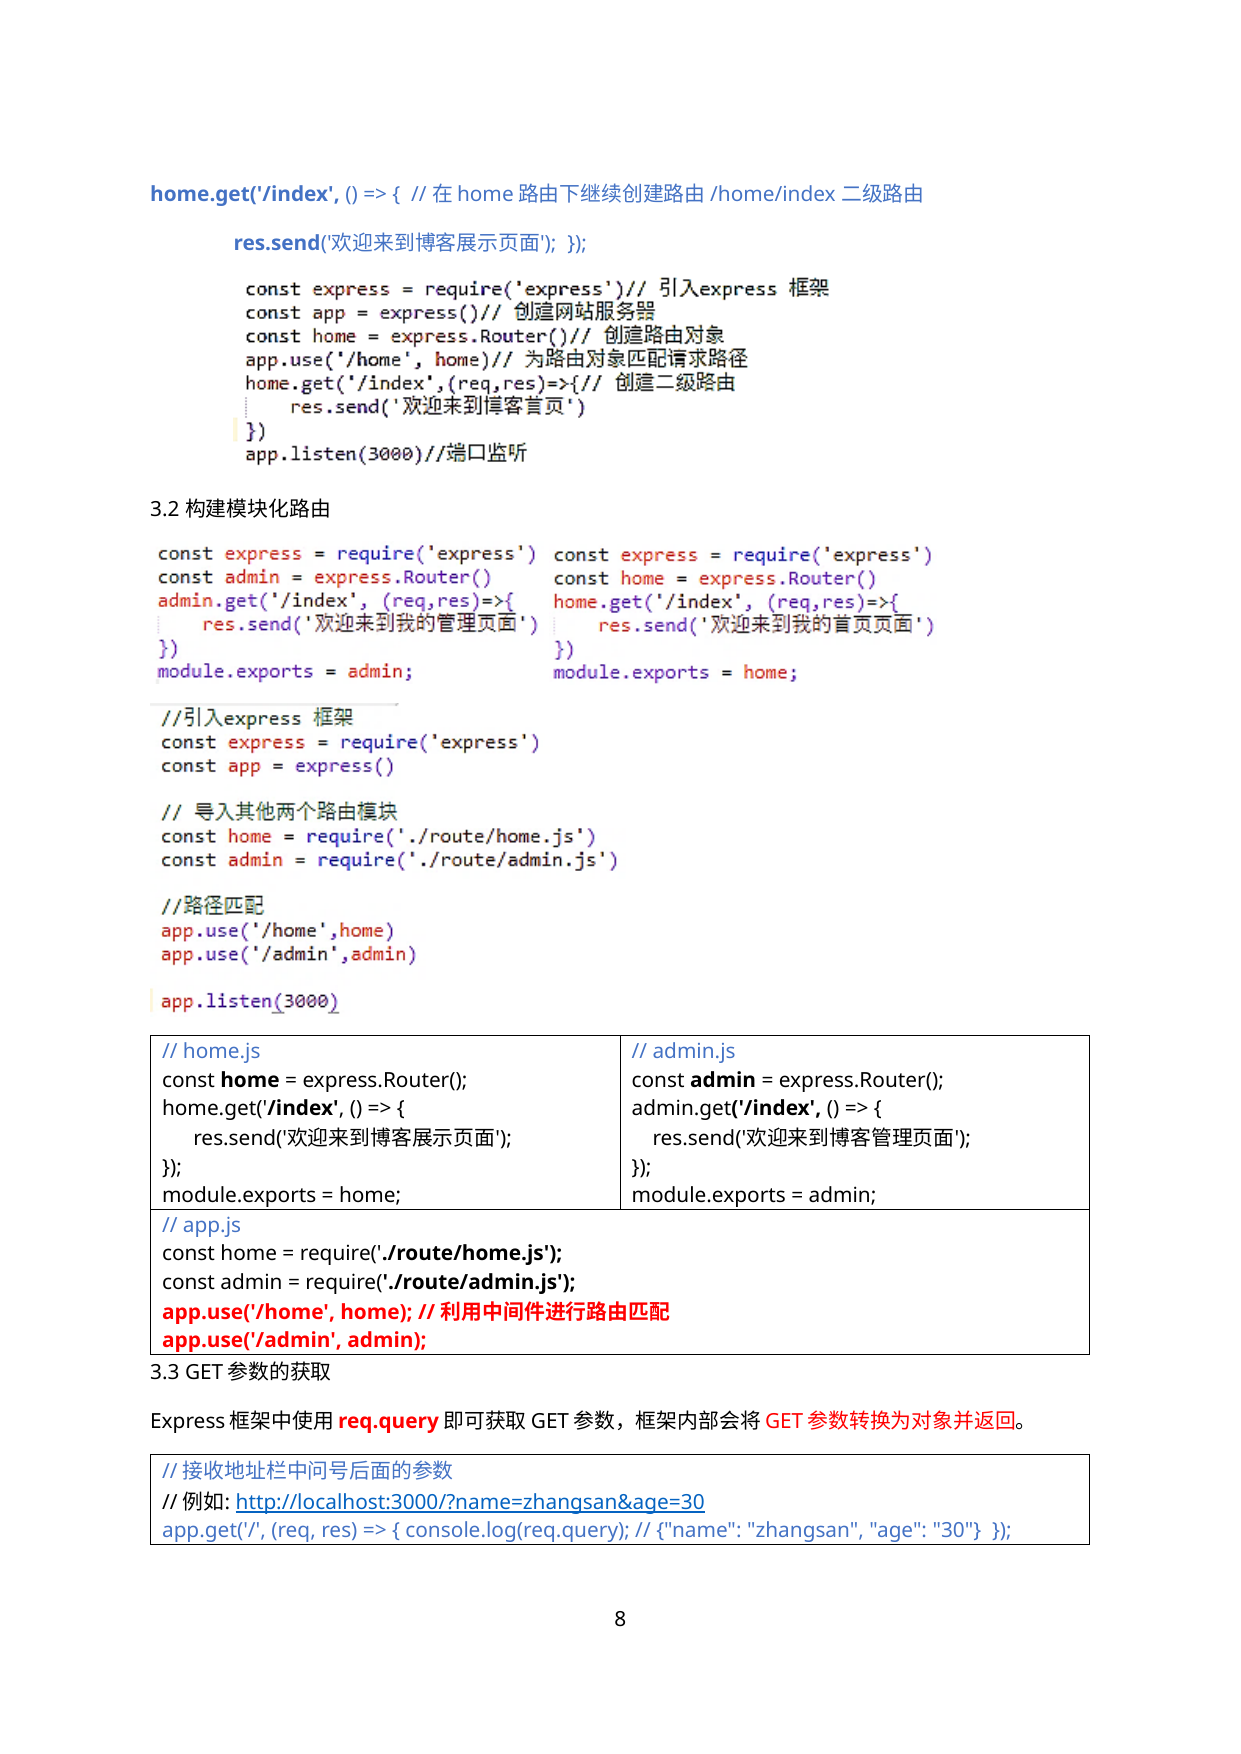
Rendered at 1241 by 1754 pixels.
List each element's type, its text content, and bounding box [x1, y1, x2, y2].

table_cell // app.js const home = require('./route/home.js'); const admin = require('./route/admin.js'); app.use('/home', home); // 利用中间件进行路由匹配 app.use('/admin', admin); [151, 1210, 1089, 1354]
table_header // home.js const home = express.Router(); home.get('/index', () => { res.send('欢迎来到博客展示页面'); }); module.exports = home; [151, 1036, 620, 1209]
table_header // admin.js const admin = express.Router(); admin.get('/index', () => { res.send('欢迎来到博客管理页面'); }); module.exports = admin; [621, 1036, 1089, 1209]
picture [233, 275, 846, 473]
picture [150, 703, 632, 1017]
table_header // 接收地址栏中问号后面的参数 // 例如: http://localhost:3000/?name=zhangsan&age=30 app.get('/', (req, res) => { console.log(req.query); // {"name": "zhangsan", "age": "30"} }); [151, 1455, 1089, 1544]
picture [150, 541, 544, 684]
text res.send('欢迎来到博客展示页面'); }); [150, 227, 1090, 257]
text home.get('/index', () => { // 在home路由下继续创建路由 /home/index 二级路由 [150, 177, 1090, 207]
subtitle 3.2 构建模块化路由 [150, 492, 1090, 522]
picture [549, 544, 937, 685]
text Express框架中使用req.query即可获取GET参数，框架内部会将GET参数转换为对象并返回。 [150, 1404, 1090, 1435]
subtitle 3.3 GET参数的获取 [150, 1355, 1090, 1385]
